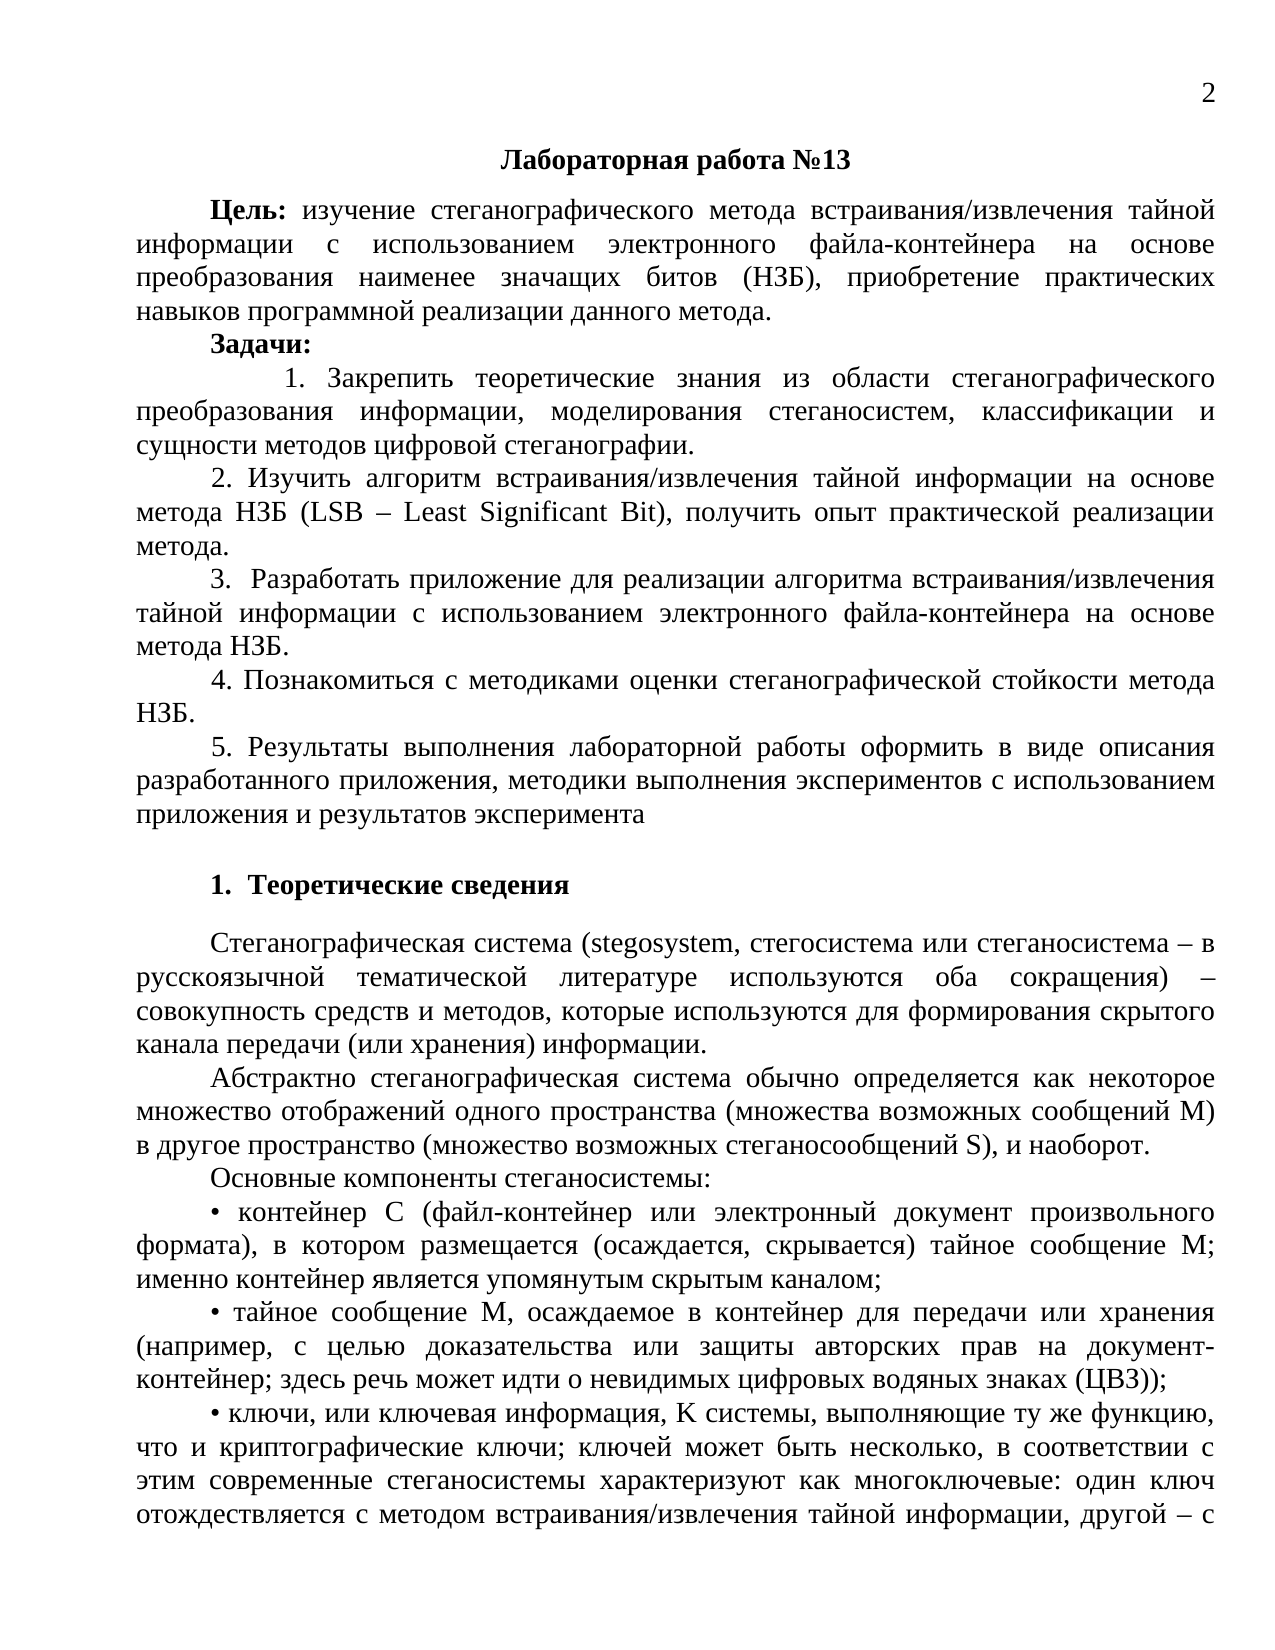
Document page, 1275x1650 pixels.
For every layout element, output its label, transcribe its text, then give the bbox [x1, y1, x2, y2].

text 1. Закрепить теоретические знания из области стеганографического преобразования информации, моделирования стеганосистем, классификации и сущности методов цифровой стеганографии. [136, 360, 1216, 461]
text 2. Изучить алгоритм встраивания/извлечения тайной информации на основе метода НЗБ (LSB – Least Significant Bit), получить опыт практической реализации метода. [136, 461, 1216, 561]
text Лабораторная работа №13 [136, 142, 1216, 176]
text Задачи: [136, 326, 1216, 360]
text Стеганографическая система (stegosystem, стегосистема или стеганосистема – в русскоязычной тематической литературе используются оба сокращения) – совокупность средств и методов, которые используются для формирования скрытого канала передачи (или хранения) информации. [136, 926, 1216, 1060]
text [136, 1395, 1216, 1529]
text Основные компоненты стеганосистемы: [136, 1160, 1216, 1194]
text • тайное сообщение М, осаждаемое в контейнер для передачи или хранения (например, с целью доказательства или защиты авторских прав на документ-контейнер; здесь речь может идти о невидимых цифровых водяных знаках (ЦВЗ)); [136, 1294, 1216, 1395]
text Абстрактно стеганографическая система обычно определяется как некоторое множество отображений одного пространства (множества возможных сообщений М) в другое пространство (множество возможных стеганосообщений S), и наоборот. [136, 1060, 1216, 1160]
subtitle Теоретические сведения [210, 867, 1216, 901]
text 5. Результаты выполнения лабораторной работы оформить в виде описания разработанного приложения, методики выполнения экспериментов с использованием приложения и результатов эксперимента [136, 729, 1216, 829]
text 4. Познакомиться с методиками оценки стеганографической стойкости метода НЗБ. [136, 662, 1216, 729]
text • контейнер С (файл-контейнер или электронный документ произвольного формата), в котором размещается (осаждается, скрывается) тайное сообщение М; именно контейнер является упомянутым скрытым каналом; [136, 1194, 1216, 1294]
text Цель: изучение стеганографического метода встраивания/извлечения тайной информации с использованием электронного файла-контейнера на основе преобразования наименее значащих битов (НЗБ), приобретение практических навыков программной реализации данного метода. [136, 192, 1216, 326]
text 3. Разработать приложение для реализации алгоритма встраивания/извлечения тайной информации с использованием электронного файла-контейнера на основе метода НЗБ. [136, 561, 1216, 662]
